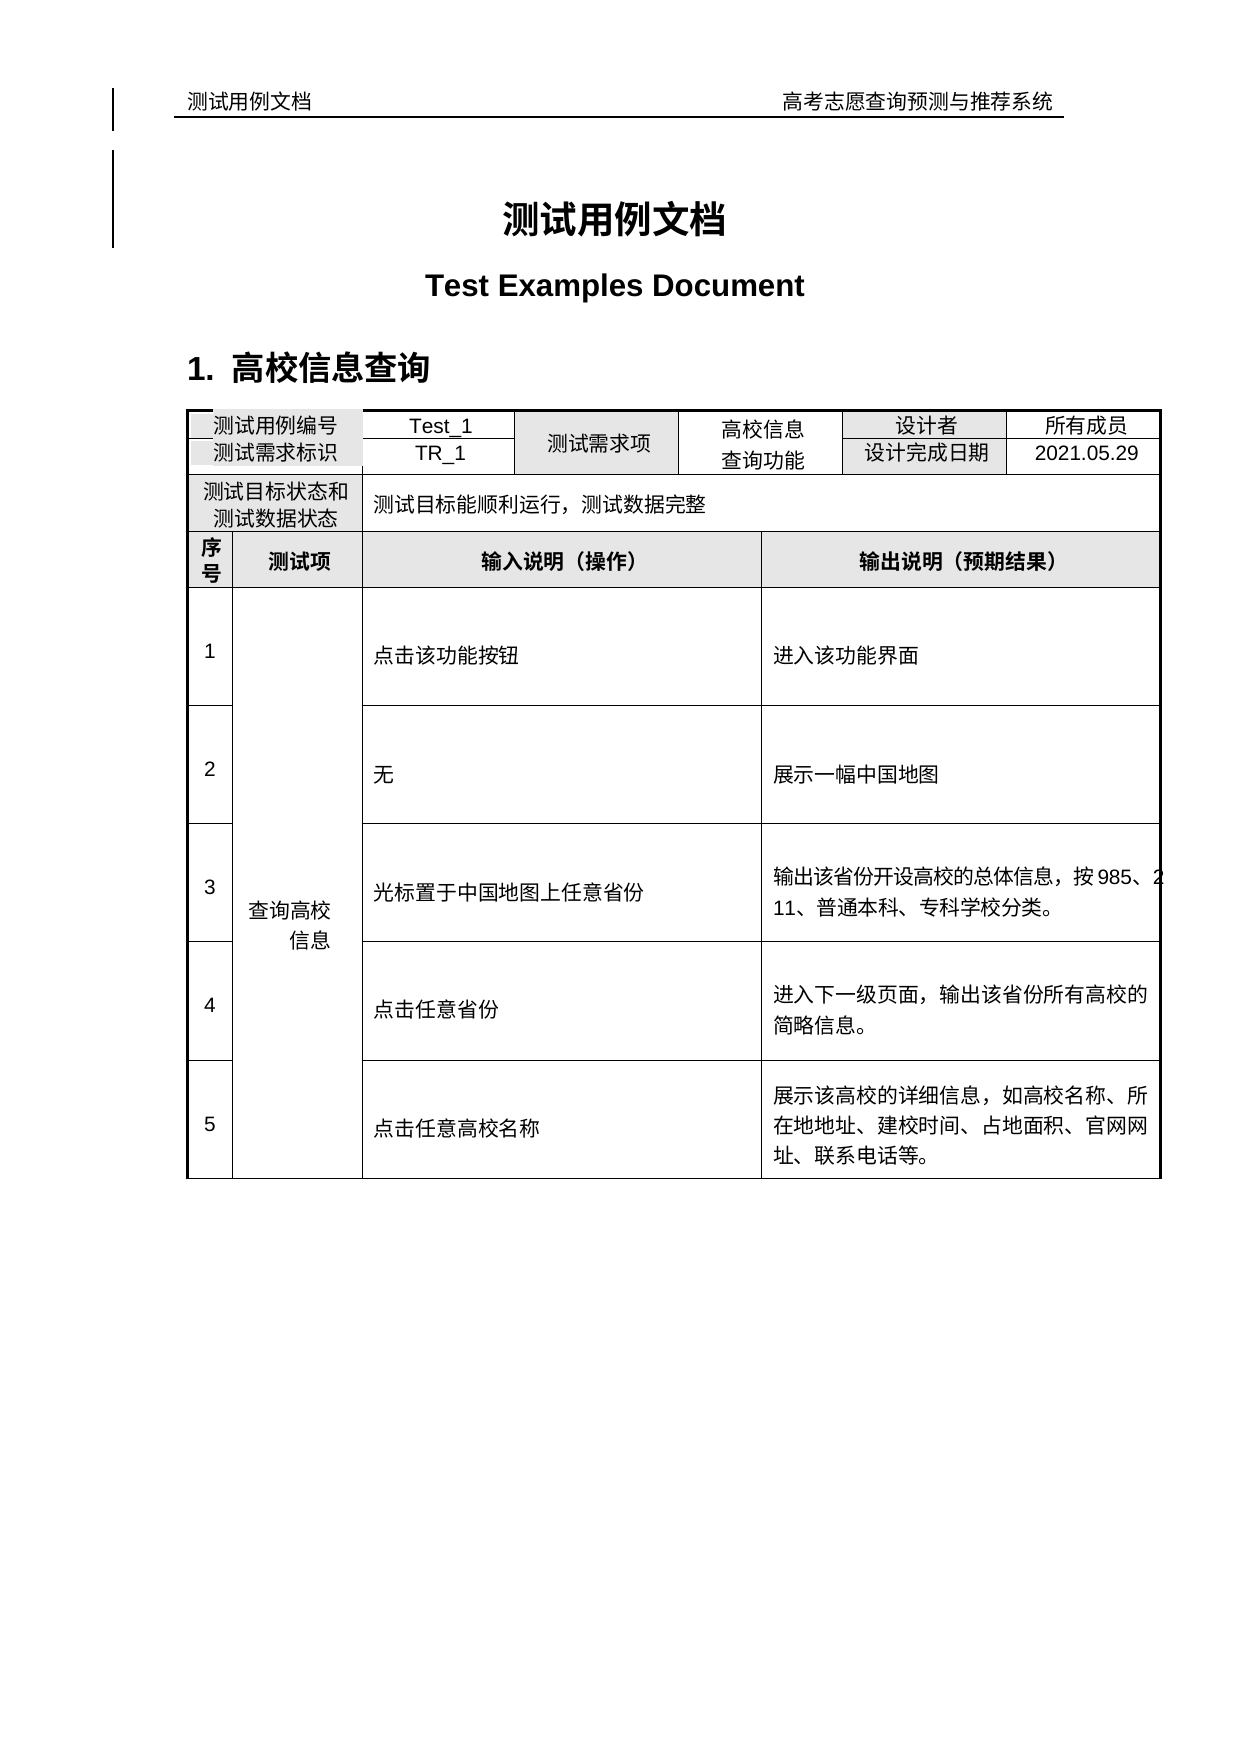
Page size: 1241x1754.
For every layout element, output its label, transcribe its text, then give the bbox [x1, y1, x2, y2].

table_cell 3 [189, 824, 232, 941]
table_cell 序 号 [189, 532, 232, 587]
table_cell TR_1 [363, 439, 514, 474]
table_cell 进入该功能界面 [762, 588, 1159, 705]
table_header 设计者 [843, 412, 1006, 438]
table_cell 光标置于中国地图上任意省份 [363, 824, 761, 941]
table_cell 4 [189, 942, 232, 1059]
table_cell 测试目标状态和 测试数据状态 [189, 475, 362, 531]
table_cell 设计完成日期 [843, 439, 1006, 474]
table_cell 2021.05.29 [1007, 439, 1159, 474]
table_cell 进入下一级页面，输出该省份所有高校的简略信息。 [762, 942, 1159, 1059]
table_cell 输出该省份开设高校的总体信息，按 985、211、普通本科、专科学校分类。 [762, 824, 1159, 941]
table_cell 展示该高校的详细信息，如高校名称、所在地地址、建校时间、占地面积、官网网址、联系电话等。 [762, 1061, 1159, 1177]
table_header Test_1 [363, 412, 514, 438]
table_cell 测试需求标识 [189, 439, 362, 474]
table_cell 查询高校信息 [233, 588, 362, 1177]
table_cell 测试目标能顺利运行，测试数据完整 [363, 475, 1159, 531]
text 测试用例文档 [422, 190, 807, 244]
table_cell 输出说明（预期结果） [762, 532, 1159, 587]
table_cell 点击任意省份 [363, 942, 761, 1059]
table_header 测试需求项 [515, 412, 678, 474]
table_cell 输入说明（操作） [363, 532, 761, 587]
table_header 高校信息查询功能 [679, 412, 842, 474]
table_header 所有成员 [1007, 412, 1159, 438]
subtitle 高校信息查询 [187, 341, 1176, 389]
table_cell 1 [189, 588, 232, 705]
table_cell 展示一幅中国地图 [762, 706, 1159, 823]
table_cell 无 [363, 706, 761, 823]
table_cell 点击任意高校名称 [363, 1061, 761, 1177]
table_cell 5 [189, 1061, 232, 1177]
table_cell 2 [189, 706, 232, 823]
table_cell 点击该功能按钮 [363, 588, 761, 705]
table_cell 测试项 [233, 532, 362, 587]
subtitle Test Examples Document [423, 267, 807, 303]
